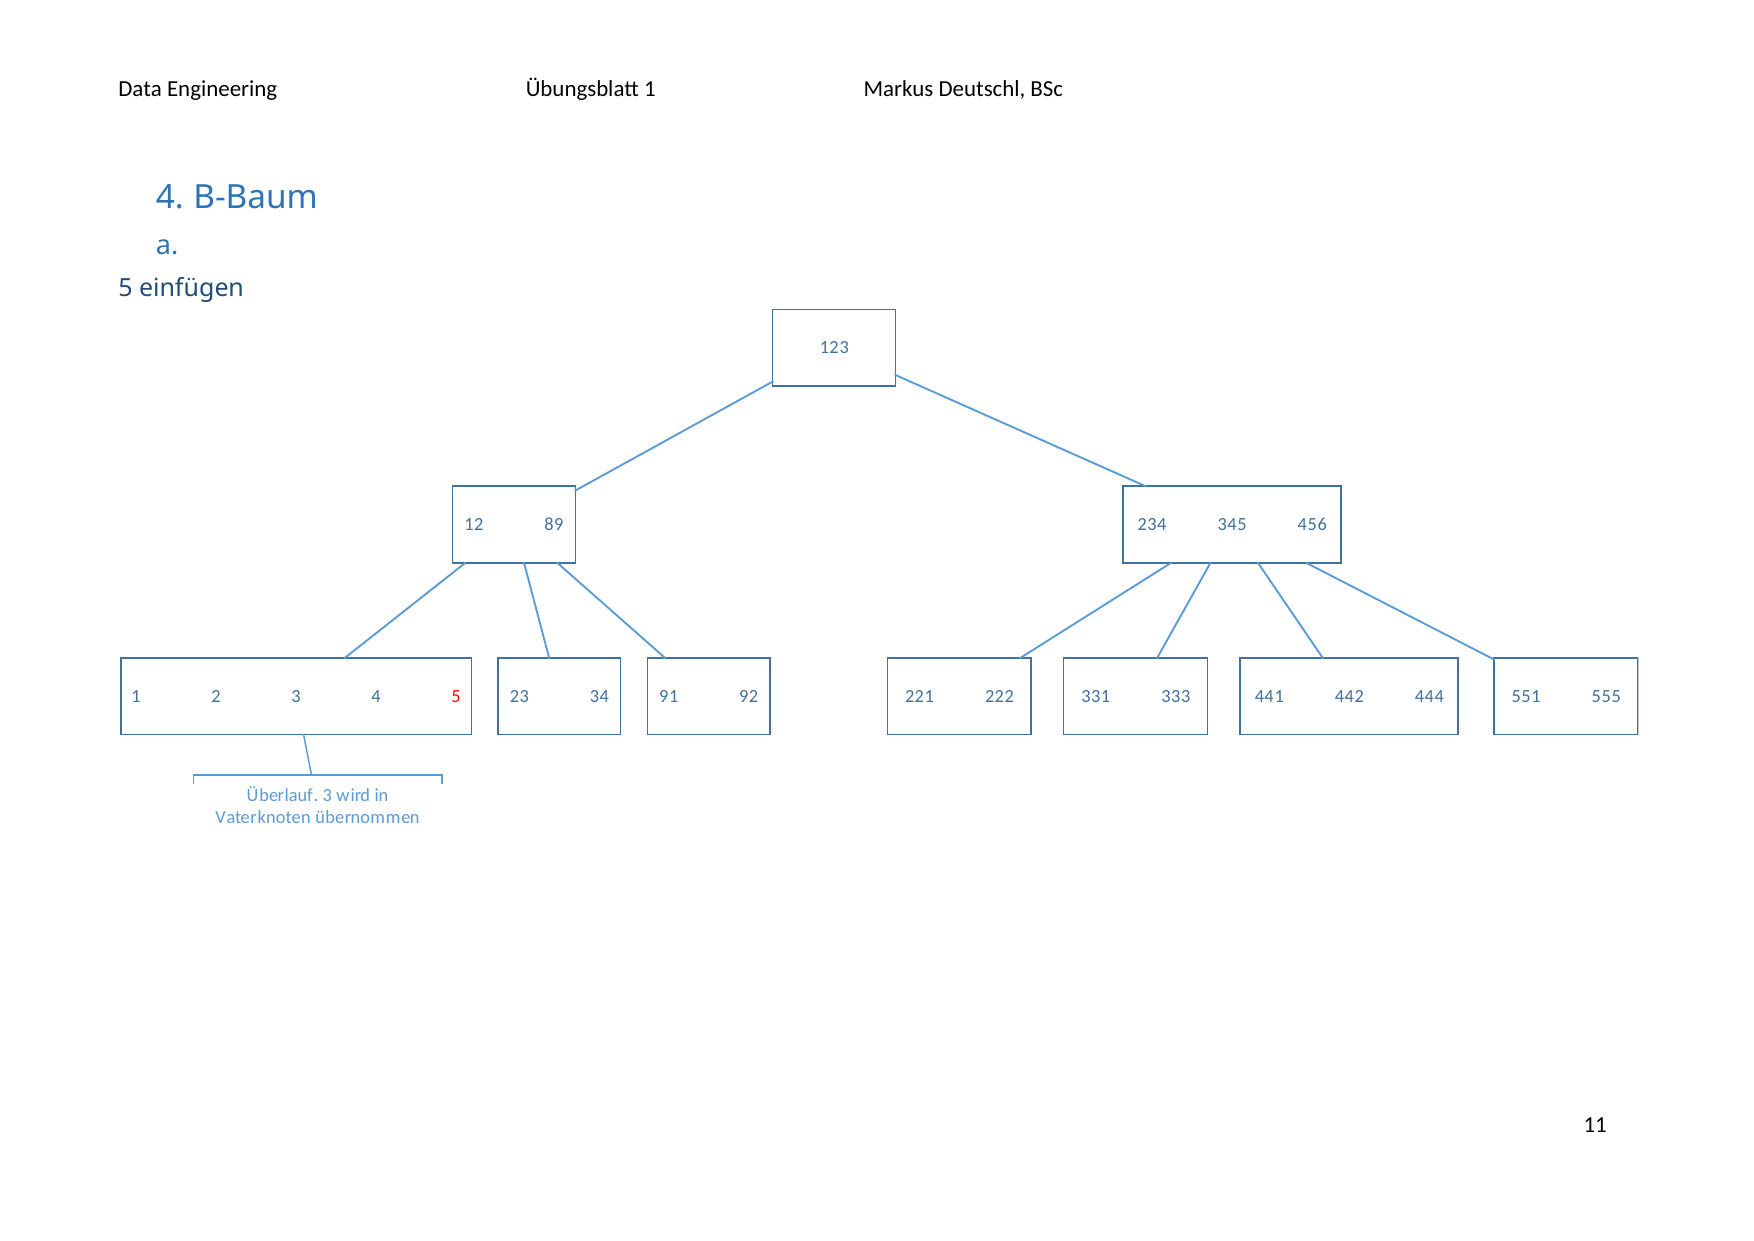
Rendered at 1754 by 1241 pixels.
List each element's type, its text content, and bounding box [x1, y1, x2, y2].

subtitle 5 einfügen [118, 270, 1606, 304]
subtitle B-Baum [156, 173, 1606, 218]
